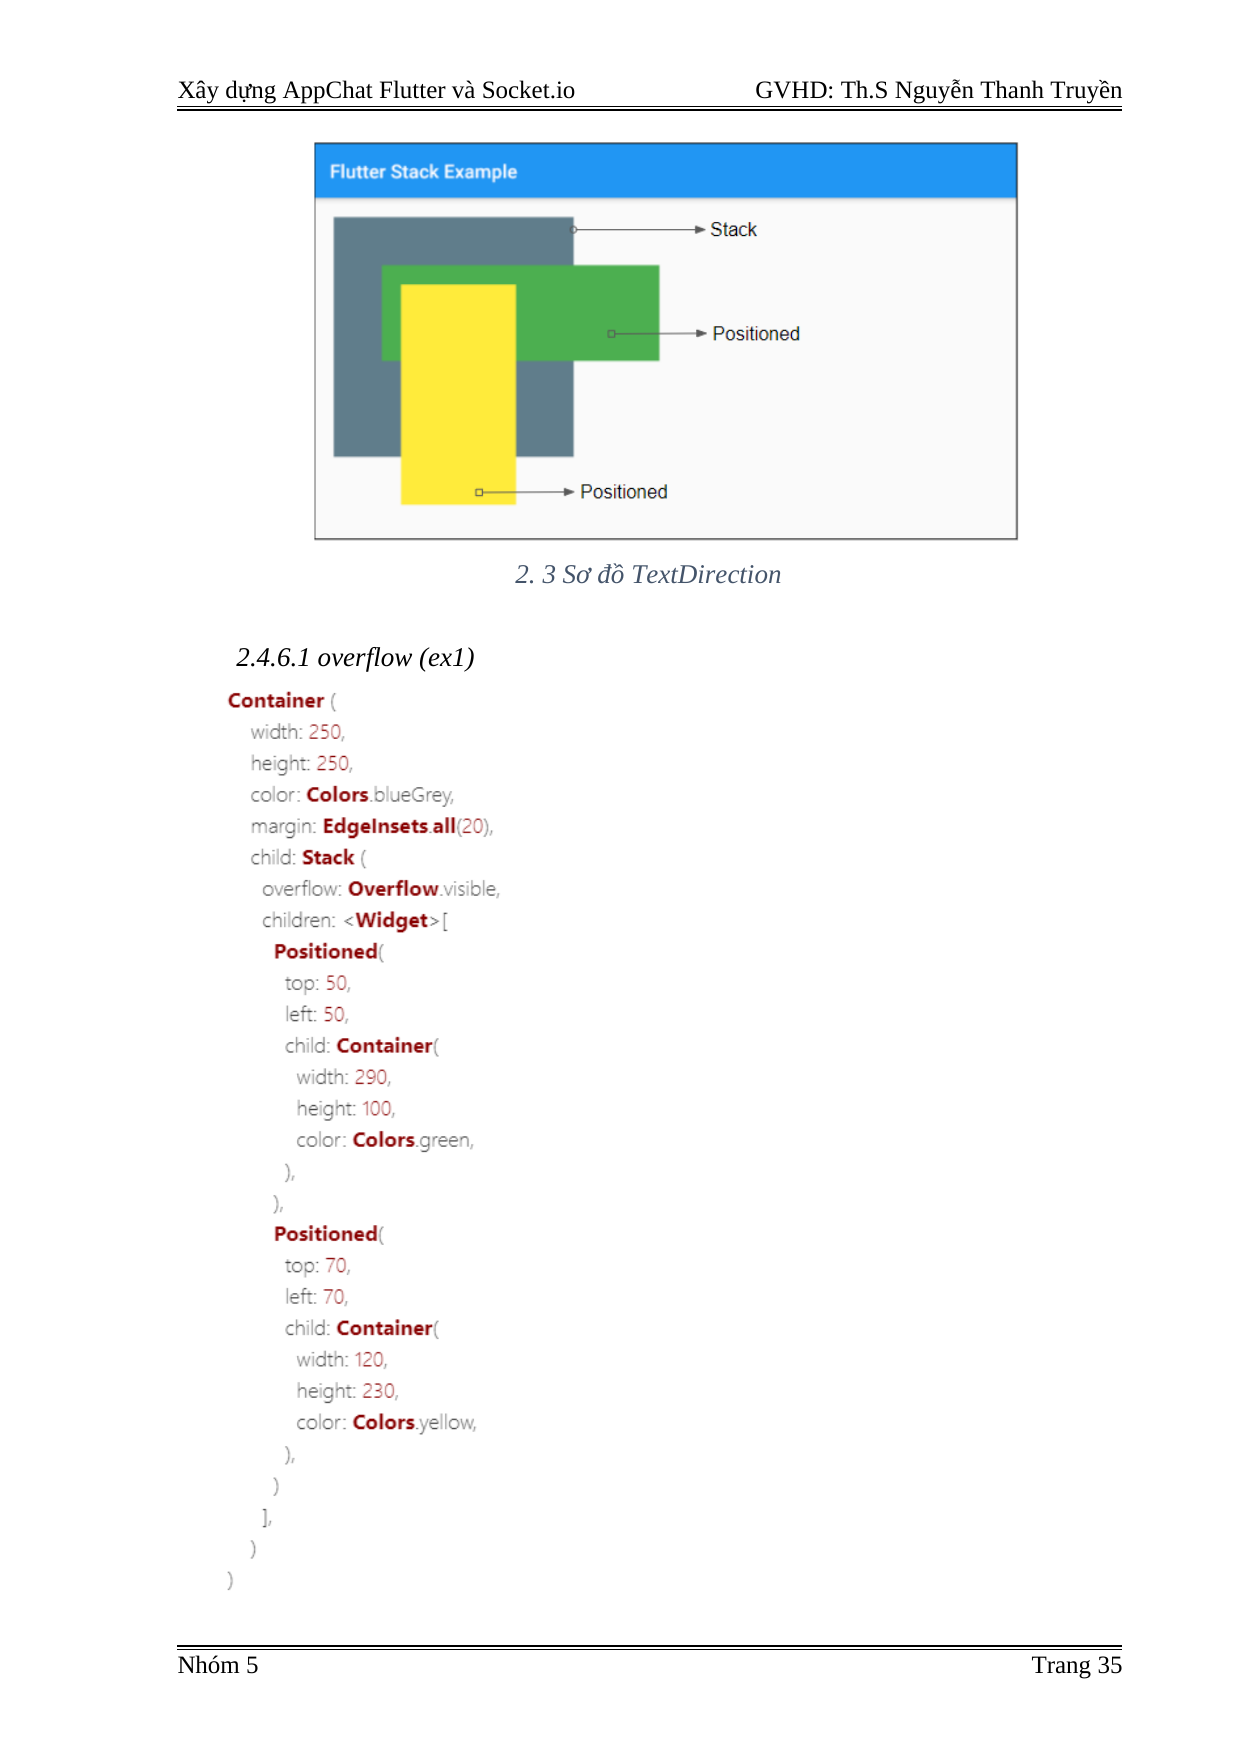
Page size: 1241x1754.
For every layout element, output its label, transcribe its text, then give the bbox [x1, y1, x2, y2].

picture [311, 139, 1024, 543]
picture [224, 688, 783, 1598]
text overflow (ex1) [236, 641, 1122, 673]
text 2. 22 Sơ đồ TextDirection [177, 558, 1122, 589]
